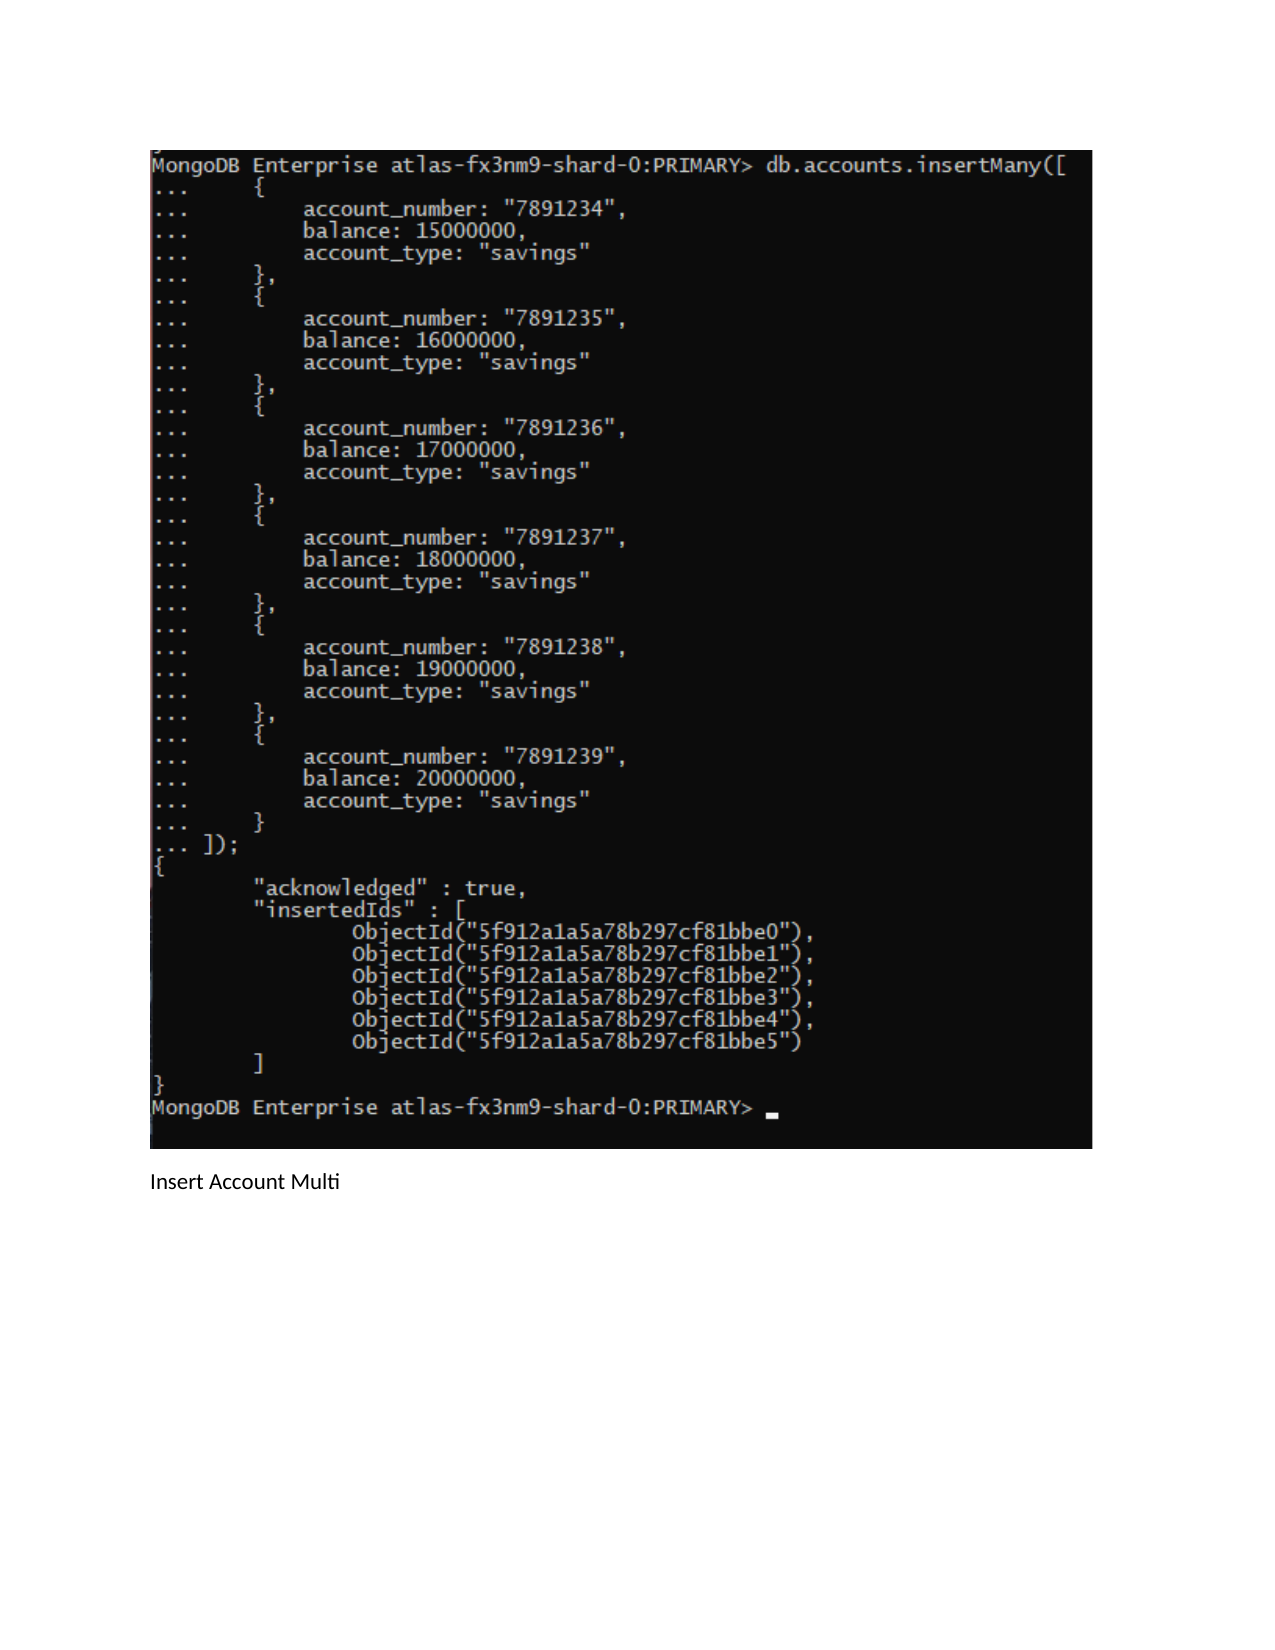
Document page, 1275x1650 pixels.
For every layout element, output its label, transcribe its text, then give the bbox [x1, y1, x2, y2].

text Insert Account Multi [150, 1167, 1125, 1195]
picture [150, 150, 1093, 1149]
